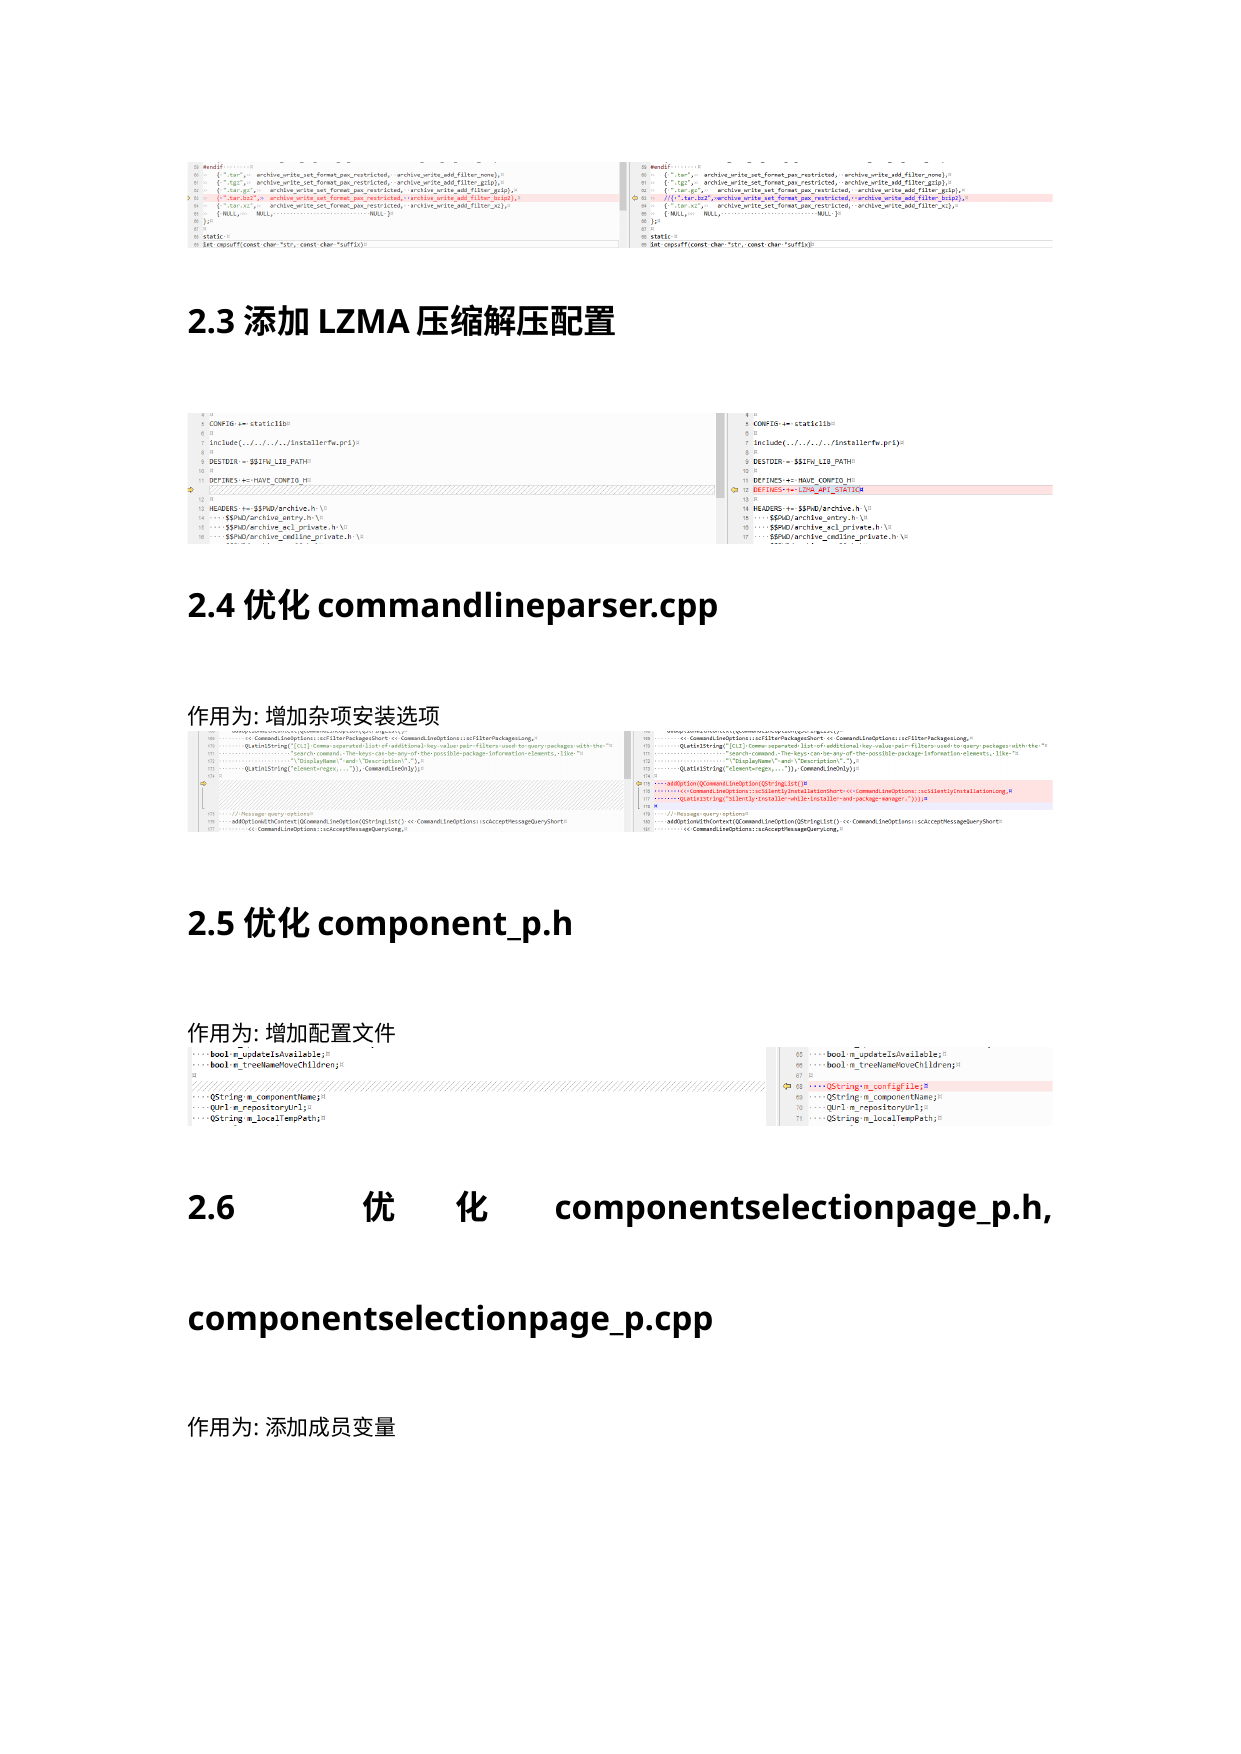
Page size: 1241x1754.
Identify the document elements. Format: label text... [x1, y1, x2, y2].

text 作用为: 增加配置文件 [187, 1015, 1053, 1047]
picture [187, 413, 1053, 544]
picture [187, 1047, 1053, 1126]
subtitle 2.4 优化commandlineparser.cpp [187, 571, 1053, 636]
subtitle 2.3 添加LZMA压缩解压配置 [187, 287, 1053, 352]
subtitle 2.5 优化component_p.h [187, 888, 1053, 953]
text 作用为: 添加成员变量 [187, 1410, 1053, 1443]
picture [187, 162, 1053, 248]
picture [187, 731, 1053, 832]
subtitle 2.6 优化componentselectionpage_p.h, componentselectionpage_p.cpp [187, 1172, 1053, 1350]
text 作用为: 增加杂项安装选项 [187, 698, 1053, 731]
